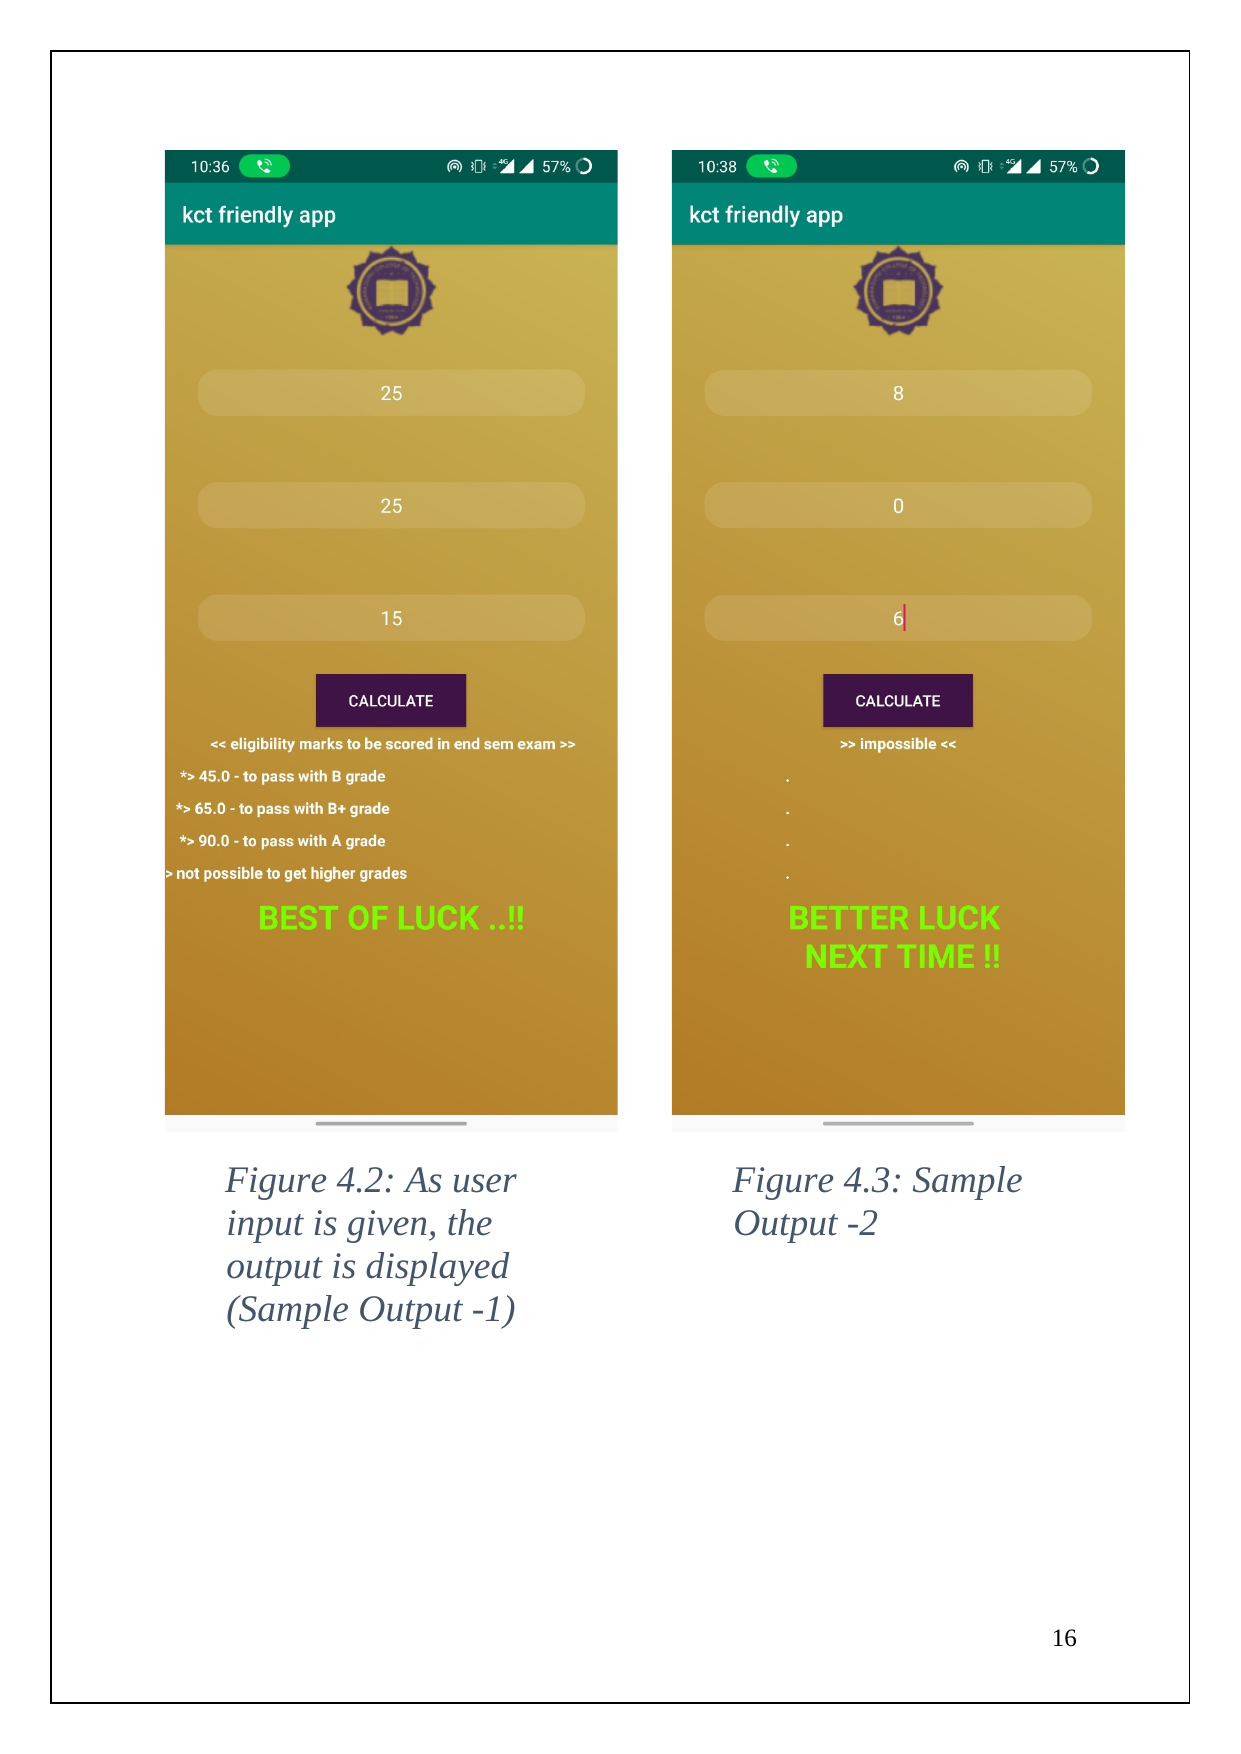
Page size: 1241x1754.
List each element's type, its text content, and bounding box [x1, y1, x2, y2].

text Figure 4.3: Sample Output -2 [732, 1157, 1077, 1243]
picture [164, 150, 618, 1132]
picture [671, 150, 1125, 1132]
text Figure 4.2: As user input is given, the output is displayed (Sample Output -1) [225, 1157, 569, 1330]
